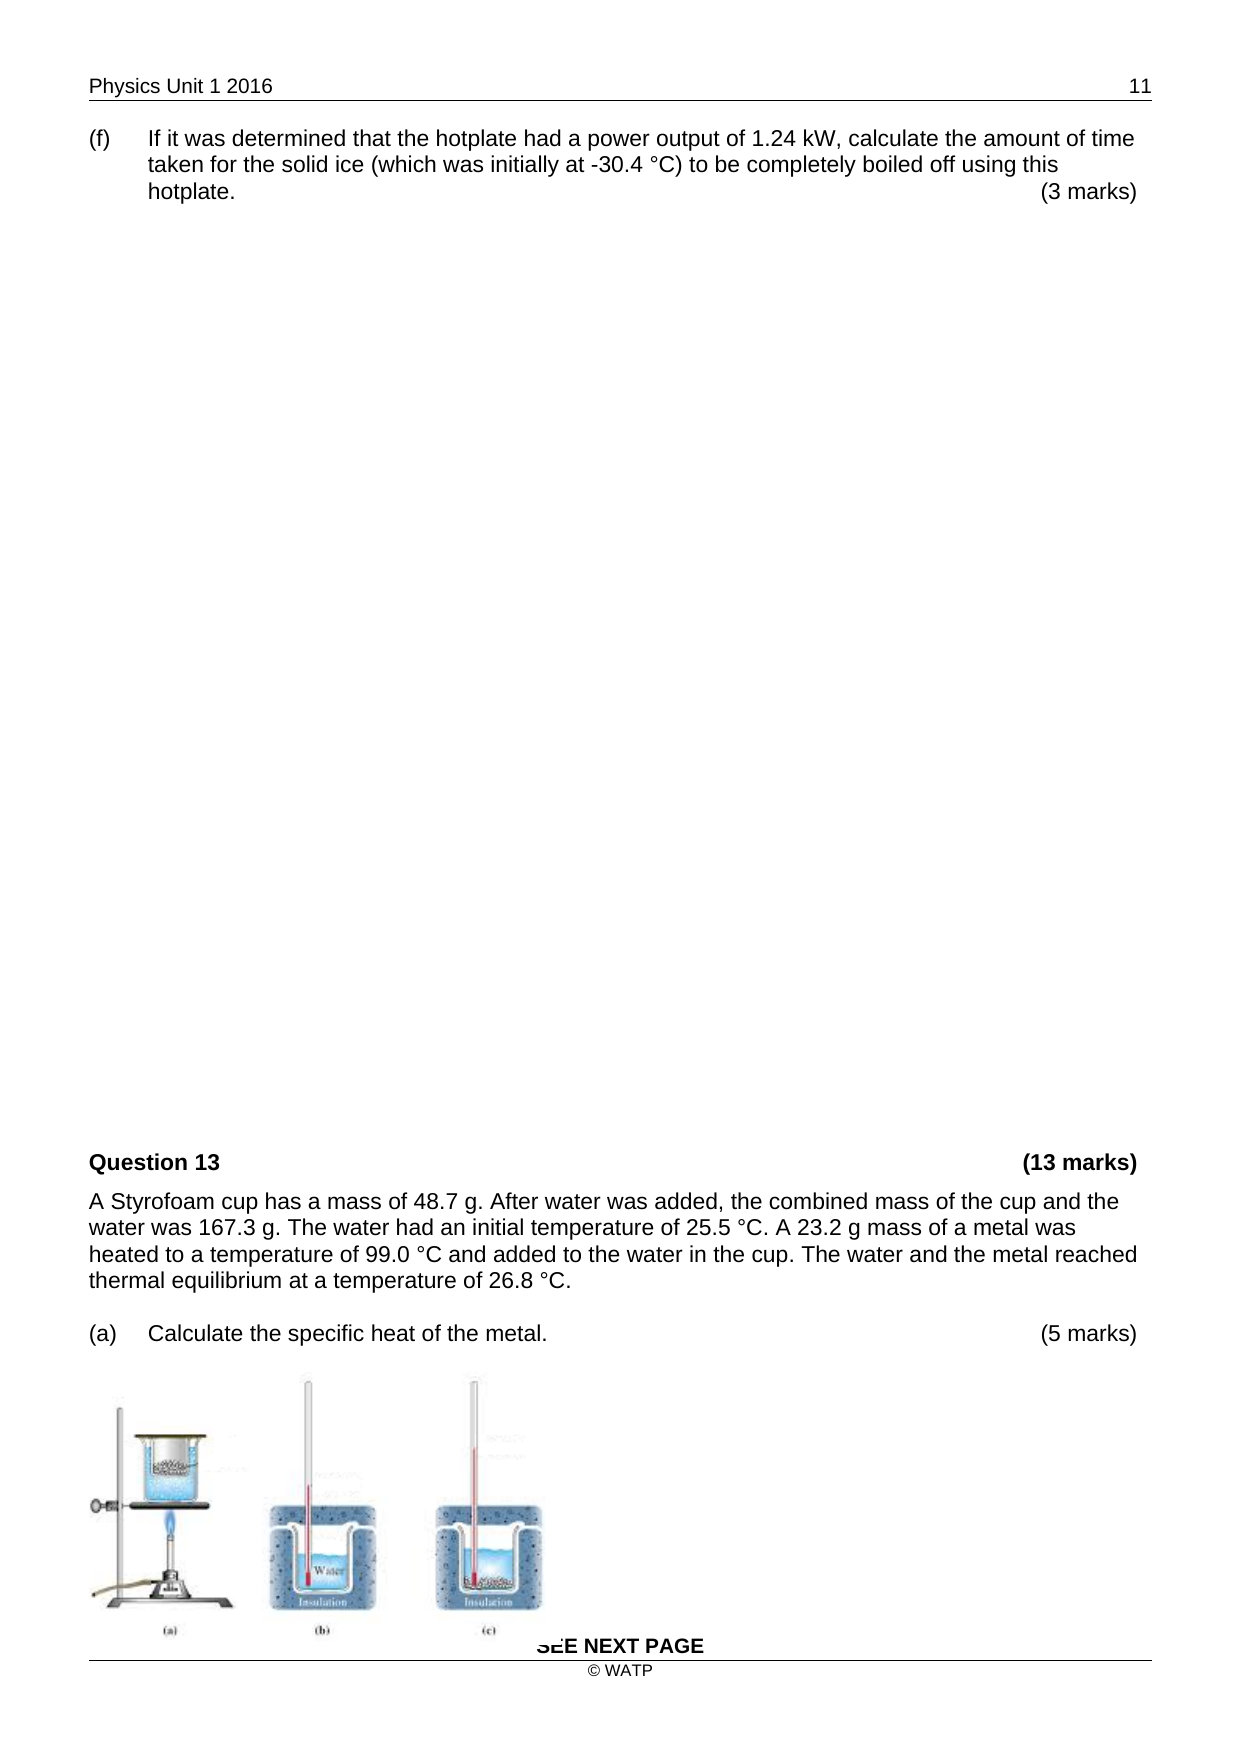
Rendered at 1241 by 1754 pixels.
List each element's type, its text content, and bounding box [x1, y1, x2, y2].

text Question 13 (13 marks) [89, 1149, 1152, 1175]
picture [89, 1372, 561, 1645]
text A Styrofoam cup has a mass of 48.7 g. After water was added, the combined mass of the cup and the water was 167.3 g. The water had an initial temperature of 25.5 °C. A 23.2 g mass of a metal was heated to a temperature of 99.0 °C and added to the water in the cup. The water and the metal reached thermal equilibrium at a temperature of 26.8 °C. [89, 1188, 1152, 1293]
text (a) Calculate the specific heat of the metal. (5 marks) [89, 1320, 1152, 1346]
text (f) If it was determined that the hotplate had a power output of 1.24 kW, calculate the amount of time taken for the solid ice (which was initially at -30.4 °C) to be completely boiled off using this hotplate. (3 marks) [89, 125, 1152, 204]
